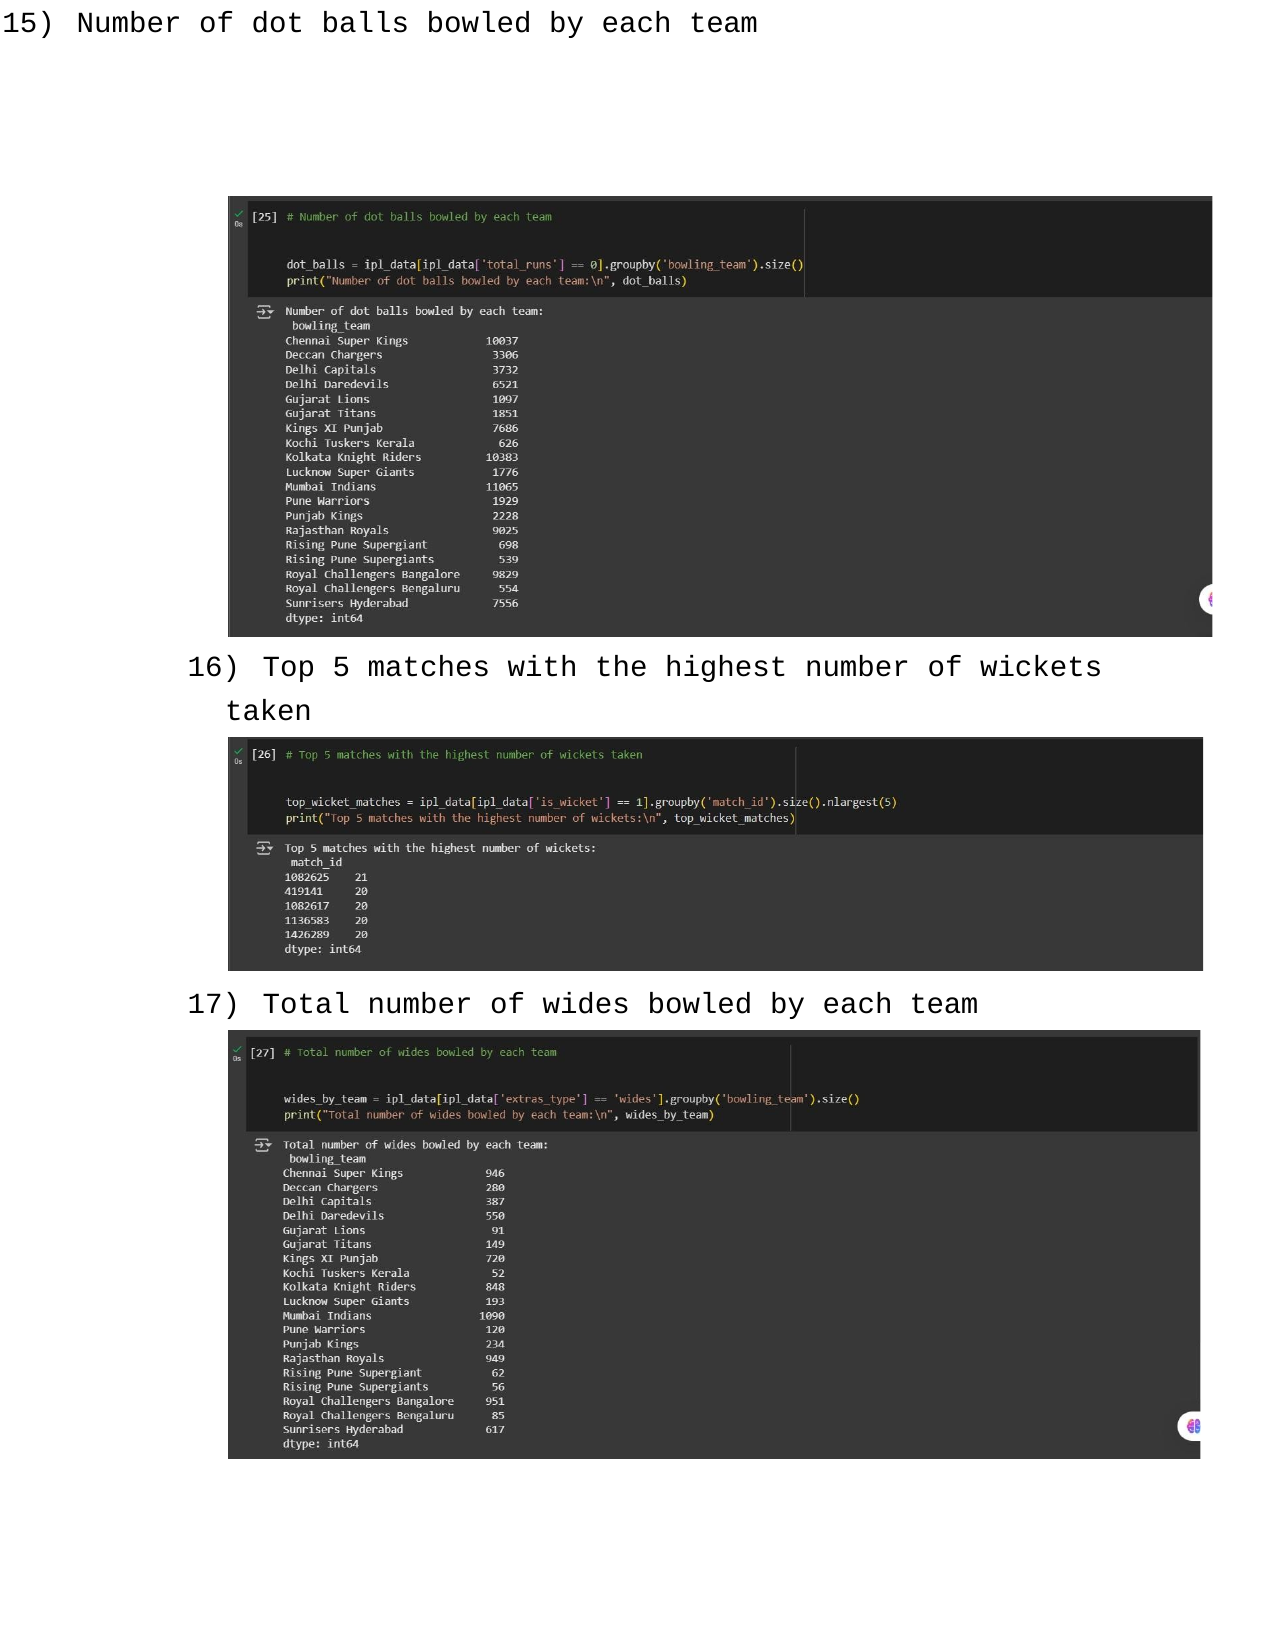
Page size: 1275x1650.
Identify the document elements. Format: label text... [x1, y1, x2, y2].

picture [228, 737, 1204, 971]
picture [228, 1030, 1201, 1459]
picture [228, 196, 1213, 637]
list Total number of wides bowled by each team [187, 989, 1237, 1022]
list Top 5 matches with the highest number of wickets taken [187, 652, 1102, 729]
